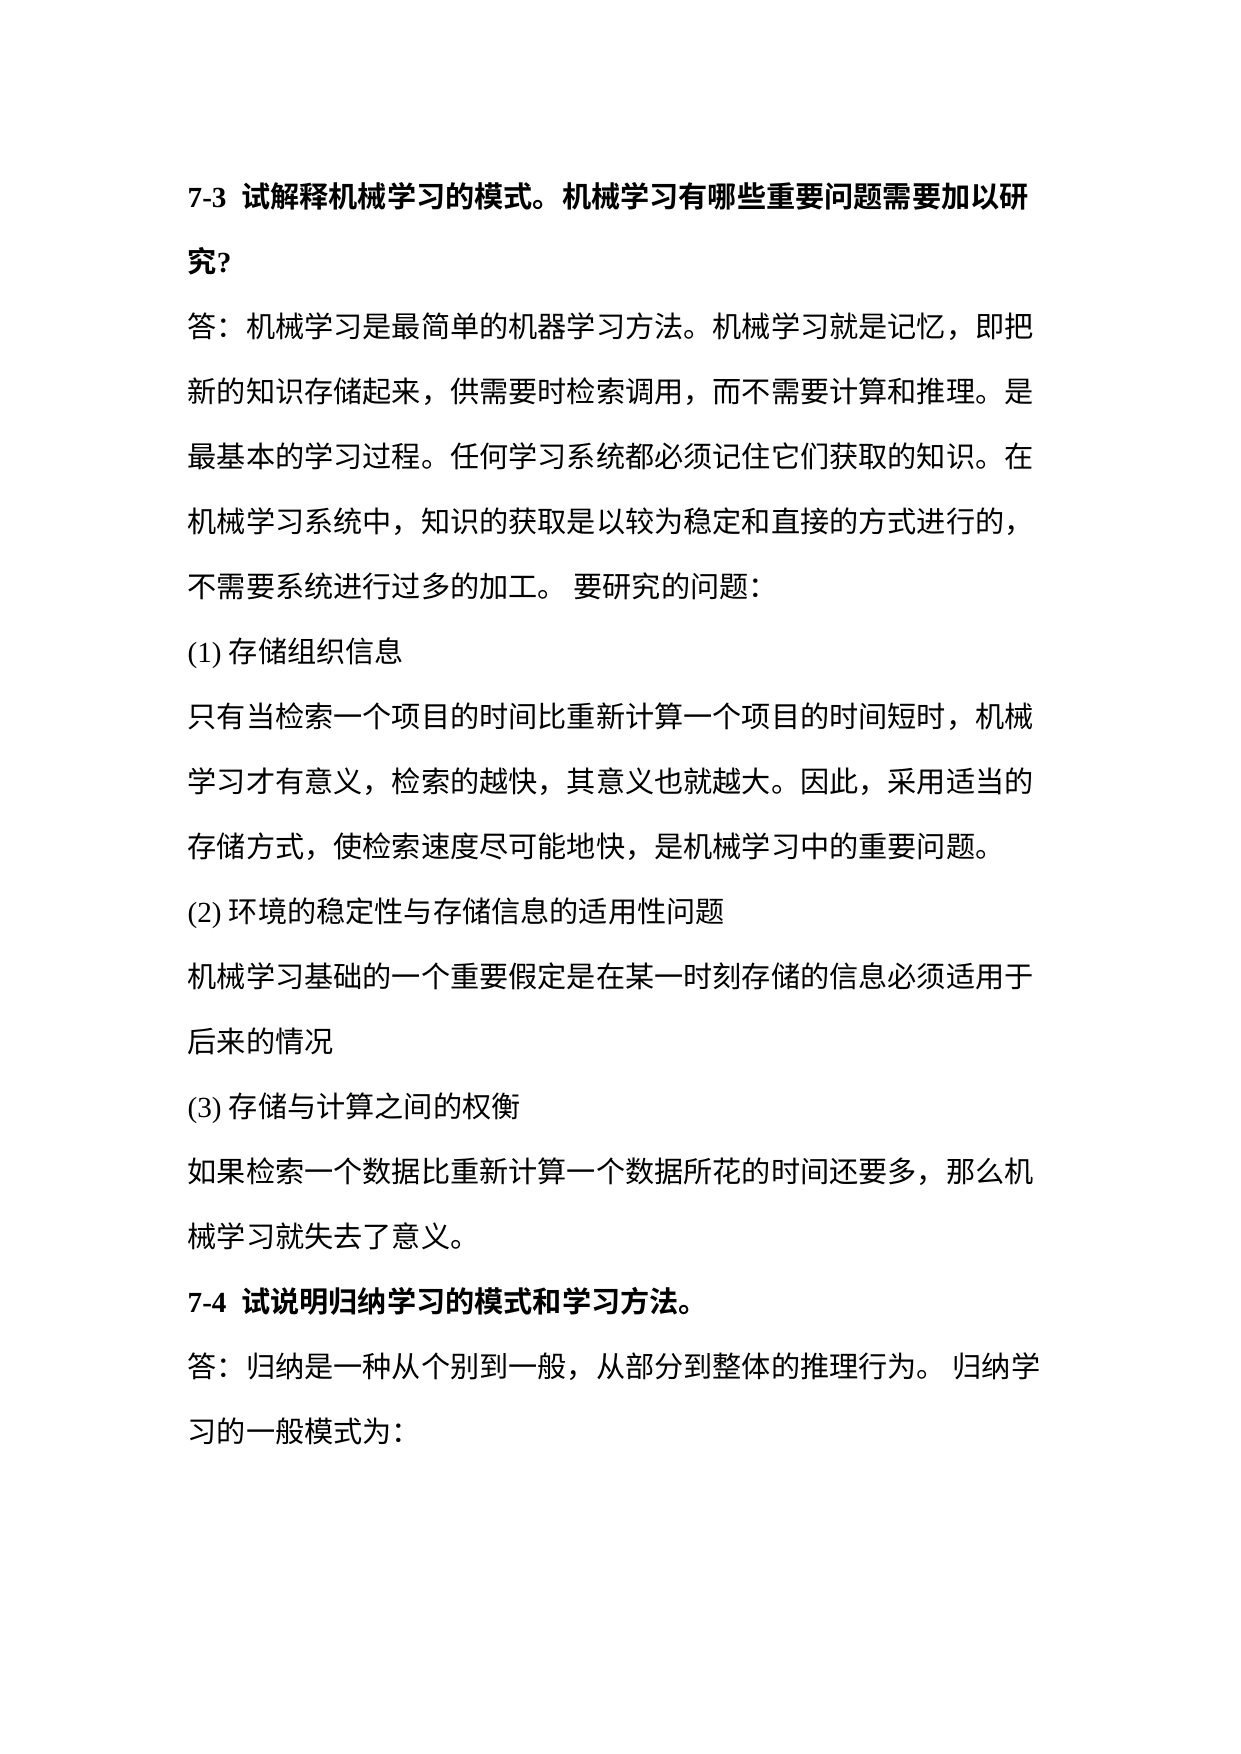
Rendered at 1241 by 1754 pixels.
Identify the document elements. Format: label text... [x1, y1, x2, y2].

text 答：归纳是一种从个别到一般，从部分到整体的推理行为。 归纳学习的一般模式为： [187, 1332, 1053, 1462]
text 答：机械学习是最简单的机器学习方法。机械学习就是记忆，即把新的知识存储起来，供需要时检索调用，而不需要计算和推理。是最基本的学习过程。任何学习系统都必须记住它们获取的知识。在机械学习系统中，知识的获取是以较为稳定和直接的方式进行的，不需要系统进行过多的加工。 要研究的问题： [187, 292, 1053, 617]
text 7-4 试说明归纳学习的模式和学习方法。 [187, 1267, 1053, 1332]
text 7-3 试解释机械学习的模式。机械学习有哪些重要问题需要加以研究? [187, 162, 1053, 292]
text (1) 存储组织信息 [187, 617, 1053, 682]
text 只有当检索一个项目的时间比重新计算一个项目的时间短时，机械学习才有意义，检索的越快，其意义也就越大。因此，采用适当的存储方式，使检索速度尽可能地快，是机械学习中的重要问题。 [187, 682, 1053, 877]
text (3) 存储与计算之间的权衡 [187, 1072, 1053, 1137]
text 机械学习基础的一个重要假定是在某一时刻存储的信息必须适用于后来的情况 [187, 942, 1053, 1072]
text 如果检索一个数据比重新计算一个数据所花的时间还要多，那么机械学习就失去了意义。 [187, 1137, 1053, 1267]
text (2) 环境的稳定性与存储信息的适用性问题 [187, 877, 1053, 942]
